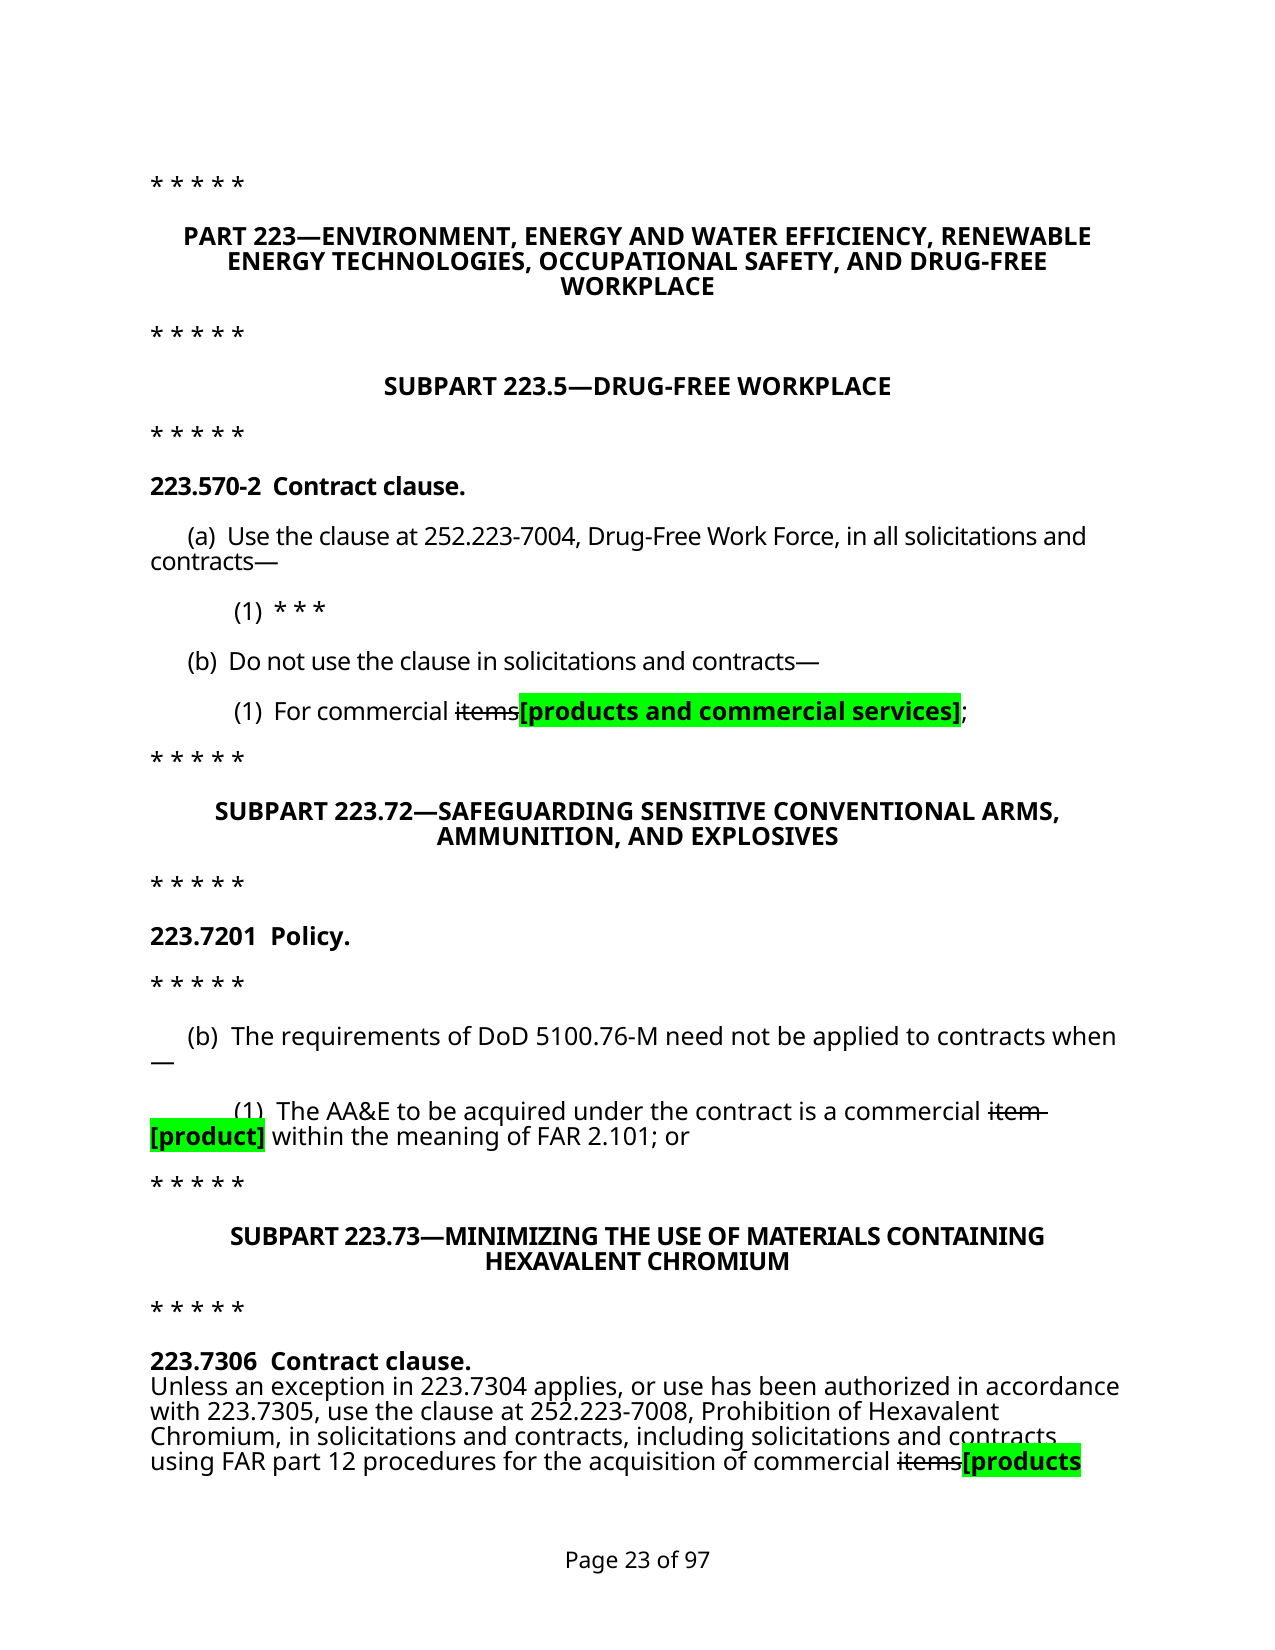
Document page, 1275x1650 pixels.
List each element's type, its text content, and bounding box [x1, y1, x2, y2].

text (1) * * * [150, 600, 1125, 625]
text * * * * * [150, 175, 1125, 200]
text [150, 1375, 1125, 1475]
text * * * * * [150, 975, 1125, 1000]
text 223.7306 Contract clause. [150, 1350, 1125, 1375]
text SUBPART 223.72—SAFEGUARDING SENSITIVE CONVENTIONAL ARMS, AMMUNITION, AND EXPLOSIVES [150, 800, 1125, 850]
text (1) The AA&E to be acquired under the contract is a commercial item [product] within the meaning of FAR 2.101; or [150, 1100, 1125, 1150]
text (1) For commercial items[products and commercial services]; [150, 700, 519, 725]
text 223.570-2 Contract clause. [150, 475, 1125, 500]
text (b) The requirements of DoD 5100.76-M need not be applied to contracts when— [150, 1025, 1125, 1075]
text * * * * * [150, 875, 1125, 900]
text * * * * * [150, 325, 1125, 350]
text SUBPART 223.73—MINIMIZING THE USE OF MATERIALS CONTAINING HEXAVALENT CHROMIUM [150, 1225, 1125, 1275]
text (a) Use the clause at 252.223-7004, Drug-Free Work Force, in all solicitations and contracts— [150, 525, 1125, 575]
text (1) For commercial items[products and commercial services]; [961, 700, 1125, 725]
text * * * * * [150, 750, 1125, 775]
text 223.7201 Policy. [150, 925, 1125, 950]
text Subpart 223.5—Drug-Free Workplace [150, 375, 1125, 400]
text * * * * * [150, 425, 1125, 450]
text * * * * * [150, 1300, 1125, 1325]
text PART 223—ENVIRONMENT, ENERGY AND WATER EFFICIENCY, RENEWABLE ENERGY TECHNOLOGIES, OCCUPATIONAL SAFETY, AND DRUG-FREE WORKPLACE [150, 225, 1125, 300]
text * * * * * [150, 1175, 1125, 1200]
text (b) Do not use the clause in solicitations and contracts— [150, 650, 1125, 675]
